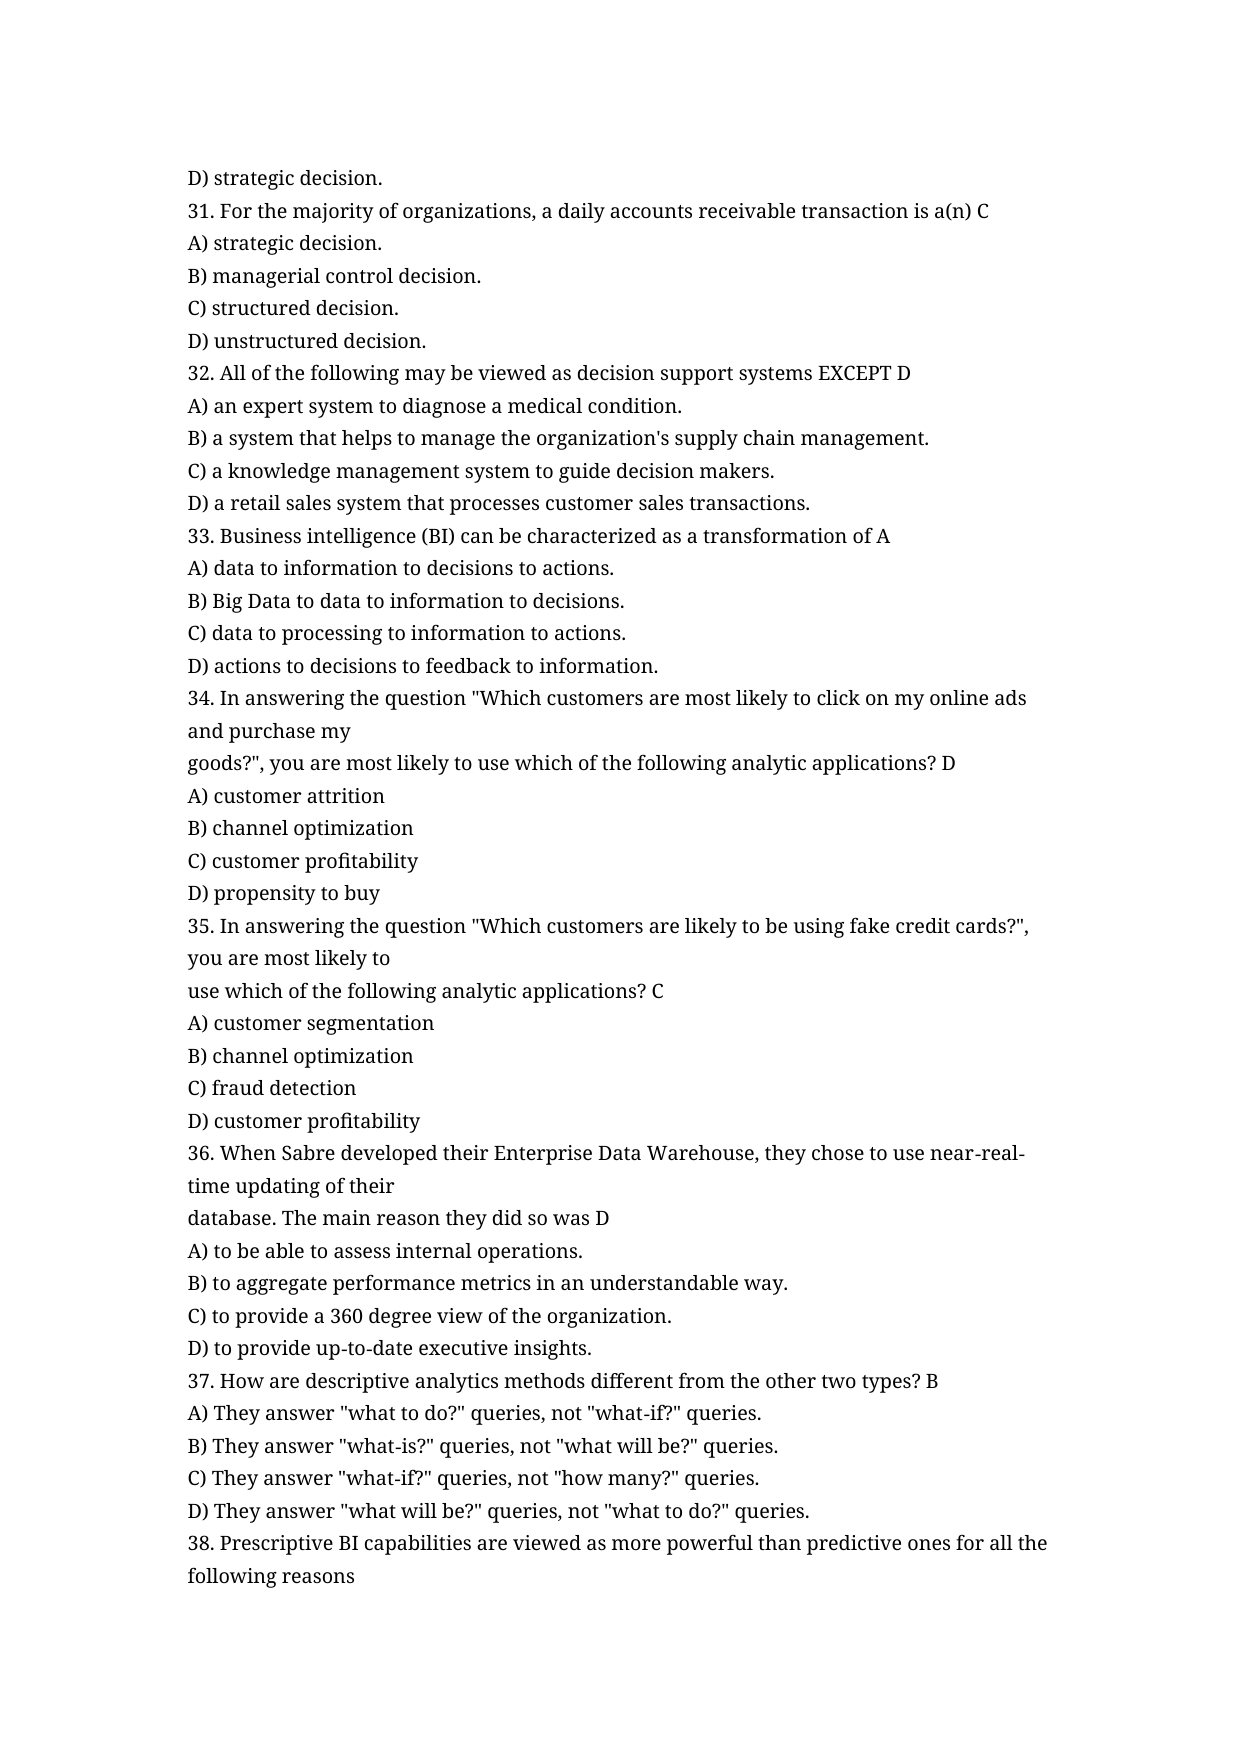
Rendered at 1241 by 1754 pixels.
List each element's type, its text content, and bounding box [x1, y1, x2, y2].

text database. The main reason they did so was D [187, 1202, 1053, 1234]
text B) a system that helps to manage the organization's supply chain management. [187, 422, 1053, 454]
text B) Big Data to data to information to decisions. [187, 584, 1053, 617]
text D) strategic decision. [187, 162, 1053, 194]
text D) a retail sales system that processes customer sales transactions. [187, 487, 1053, 519]
text C) fraud detection [187, 1072, 1053, 1104]
text B) managerial control decision. [187, 259, 1053, 292]
text D) actions to decisions to feedback to information. [187, 649, 1053, 682]
text 37. How are descriptive analytics methods different from the other two types? B [187, 1364, 1053, 1397]
text D) They answer "what will be?" queries, not "what to do?" queries. [187, 1494, 1053, 1527]
text use which of the following analytic applications? C [187, 974, 1053, 1007]
text 35. In answering the question "Which customers are likely to be using fake credit cards?", you are most likely to [187, 909, 1053, 974]
text C) They answer "what-if?" queries, not "how many?" queries. [187, 1462, 1053, 1494]
text 34. In answering the question "Which customers are most likely to click on my online ads and purchase my [187, 682, 1053, 747]
text 32. All of the following may be viewed as decision support systems EXCEPT D [187, 357, 1053, 389]
text A) They answer "what to do?" queries, not "what-if?" queries. [187, 1397, 1053, 1429]
text 36. When Sabre developed their Enterprise Data Warehouse, they chose to use near-real-time updating of their [187, 1137, 1053, 1202]
text A) data to information to decisions to actions. [187, 552, 1053, 584]
text B) channel optimization [187, 1039, 1053, 1072]
text B) to aggregate performance metrics in an understandable way. [187, 1267, 1053, 1299]
text A) strategic decision. [187, 227, 1053, 259]
text 33. Business intelligence (BI) can be characterized as a transformation of A [187, 519, 1053, 552]
text C) a knowledge management system to guide decision makers. [187, 454, 1053, 487]
text 38. Prescriptive BI capabilities are viewed as more powerful than predictive ones for all the following reasons [187, 1527, 1053, 1592]
text 31. For the majority of organizations, a daily accounts receivable transaction is a(n) C [187, 194, 1053, 227]
text goods?", you are most likely to use which of the following analytic applications? D [187, 747, 1053, 779]
text D) propensity to buy [187, 877, 1053, 909]
text D) to provide up-to-date executive insights. [187, 1332, 1053, 1364]
text A) an expert system to diagnose a medical condition. [187, 389, 1053, 422]
text C) to provide a 360 degree view of the organization. [187, 1299, 1053, 1332]
text A) customer attrition [187, 779, 1053, 812]
text C) structured decision. [187, 292, 1053, 324]
text B) channel optimization [187, 812, 1053, 844]
text A) to be able to assess internal operations. [187, 1234, 1053, 1267]
text C) customer profitability [187, 844, 1053, 877]
text A) customer segmentation [187, 1007, 1053, 1039]
text D) customer profitability [187, 1104, 1053, 1137]
text C) data to processing to information to actions. [187, 617, 1053, 649]
text B) They answer "what-is?" queries, not "what will be?" queries. [187, 1429, 1053, 1462]
text D) unstructured decision. [187, 324, 1053, 357]
